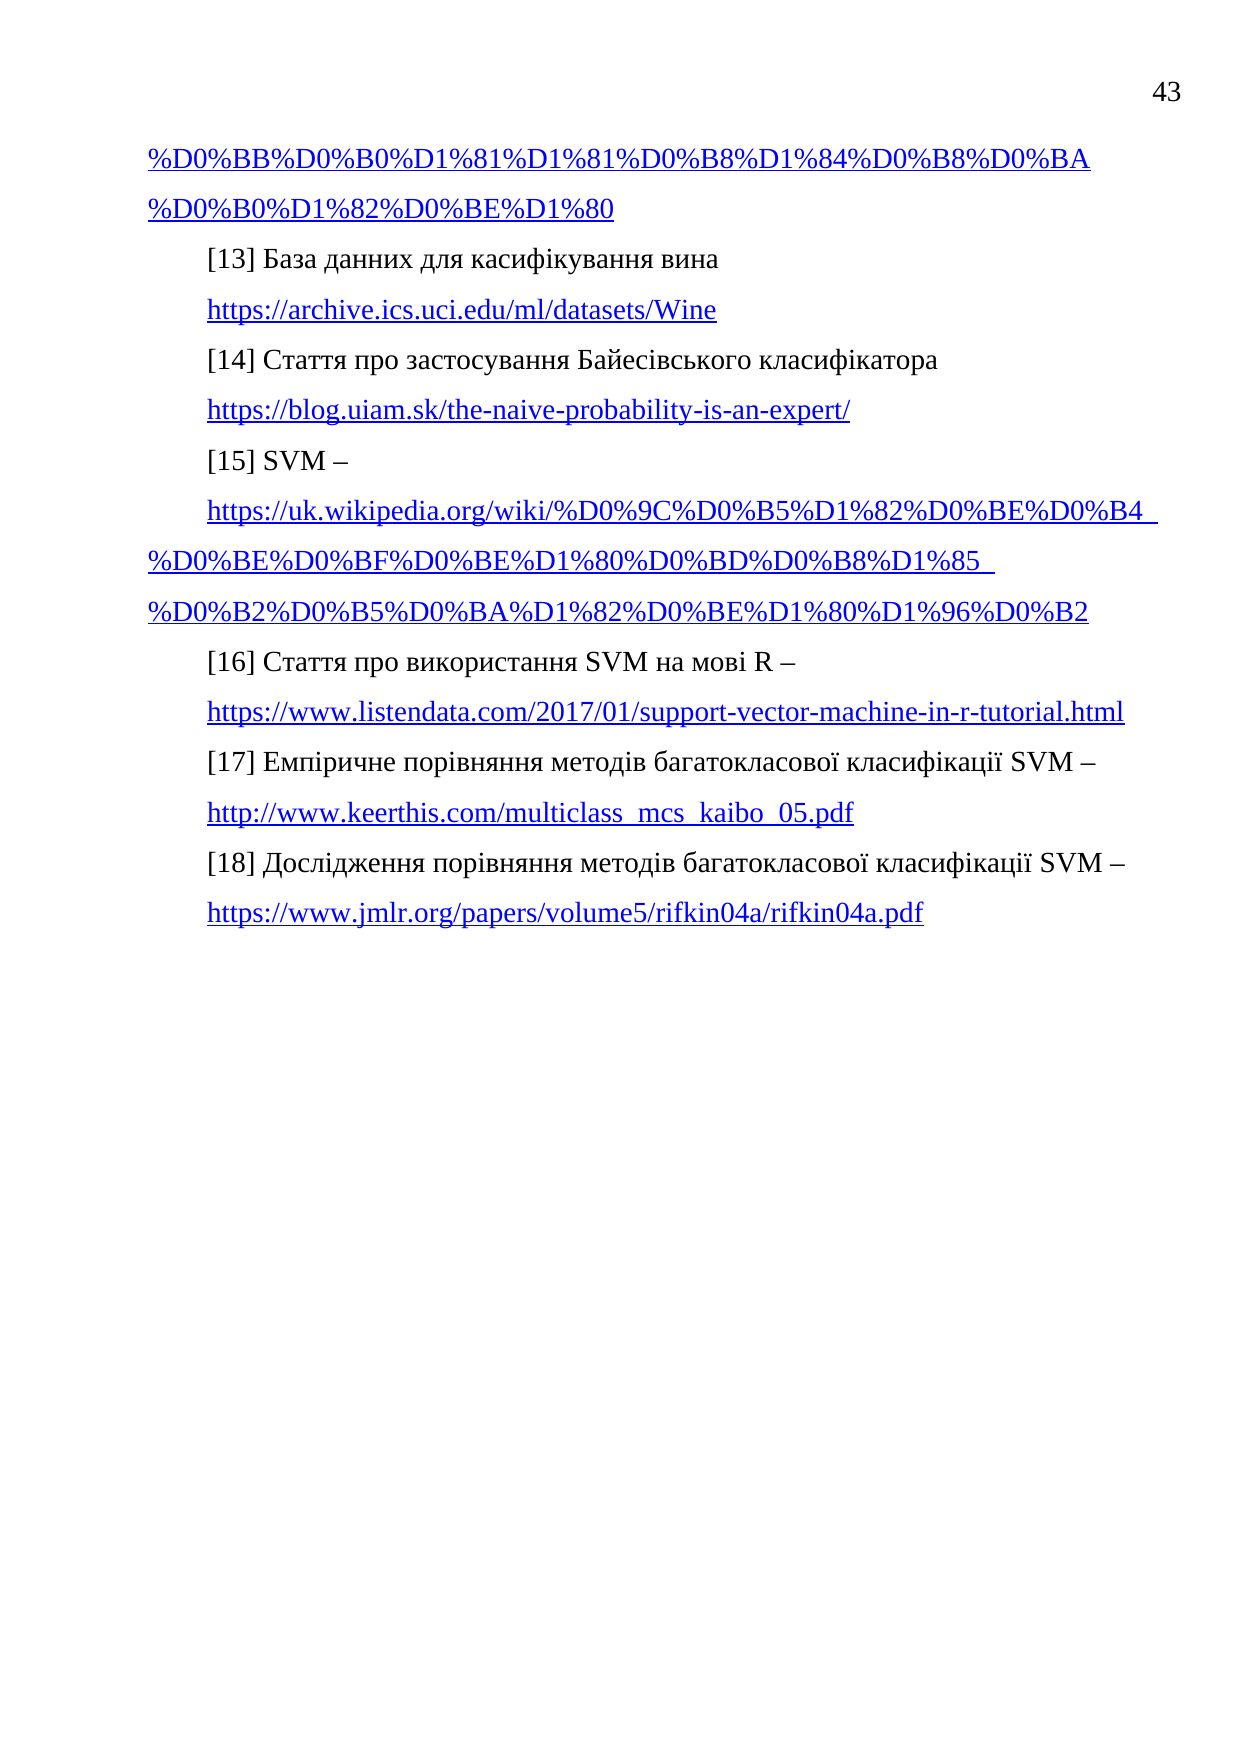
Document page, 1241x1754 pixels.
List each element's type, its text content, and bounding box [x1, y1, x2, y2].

text [16] Стаття про використання SVM на мові R – [148, 644, 1181, 677]
text https://www.listendata.com/2017/01/support-vector-machine-in-r-tutorial.html [148, 694, 1181, 728]
text https://blog.uiam.sk/the-naive-probability-is-an-expert/ [148, 392, 1181, 426]
text [15] SVM – [148, 443, 1181, 476]
text [18] Дослідження порівняння методів багатокласової класифікації SVM – [148, 845, 1181, 879]
text [17] Емпіричне порівняння методів багатокласової класифікації SVM – [148, 744, 1181, 778]
text https://archive.ics.uci.edu/ml/datasets/Wine [148, 292, 1181, 325]
text [13] База данних для касифікування вина [148, 241, 1181, 275]
text https://www.jmlr.org/papers/volume5/rifkin04a/rifkin04a.pdf [148, 896, 1181, 929]
text http://www.keerthis.com/multiclass_mcs_kaibo_05.pdf [148, 795, 1181, 828]
text https://uk.wikipedia.org/wiki/%D0%9C%D0%B5%D1%82%D0%BE%D0%B4_%D0%BE%D0%BF%D0%BE%D1%80%D0%BD%D0%B8%D1%85_%D0%B2%D0%B5%D0%BA%D1%82%D0%BE%D1%80%D1%96%D0%B2 [148, 493, 1181, 627]
text [14] Стаття про застосування Байесівського класифікатора [148, 342, 1181, 376]
